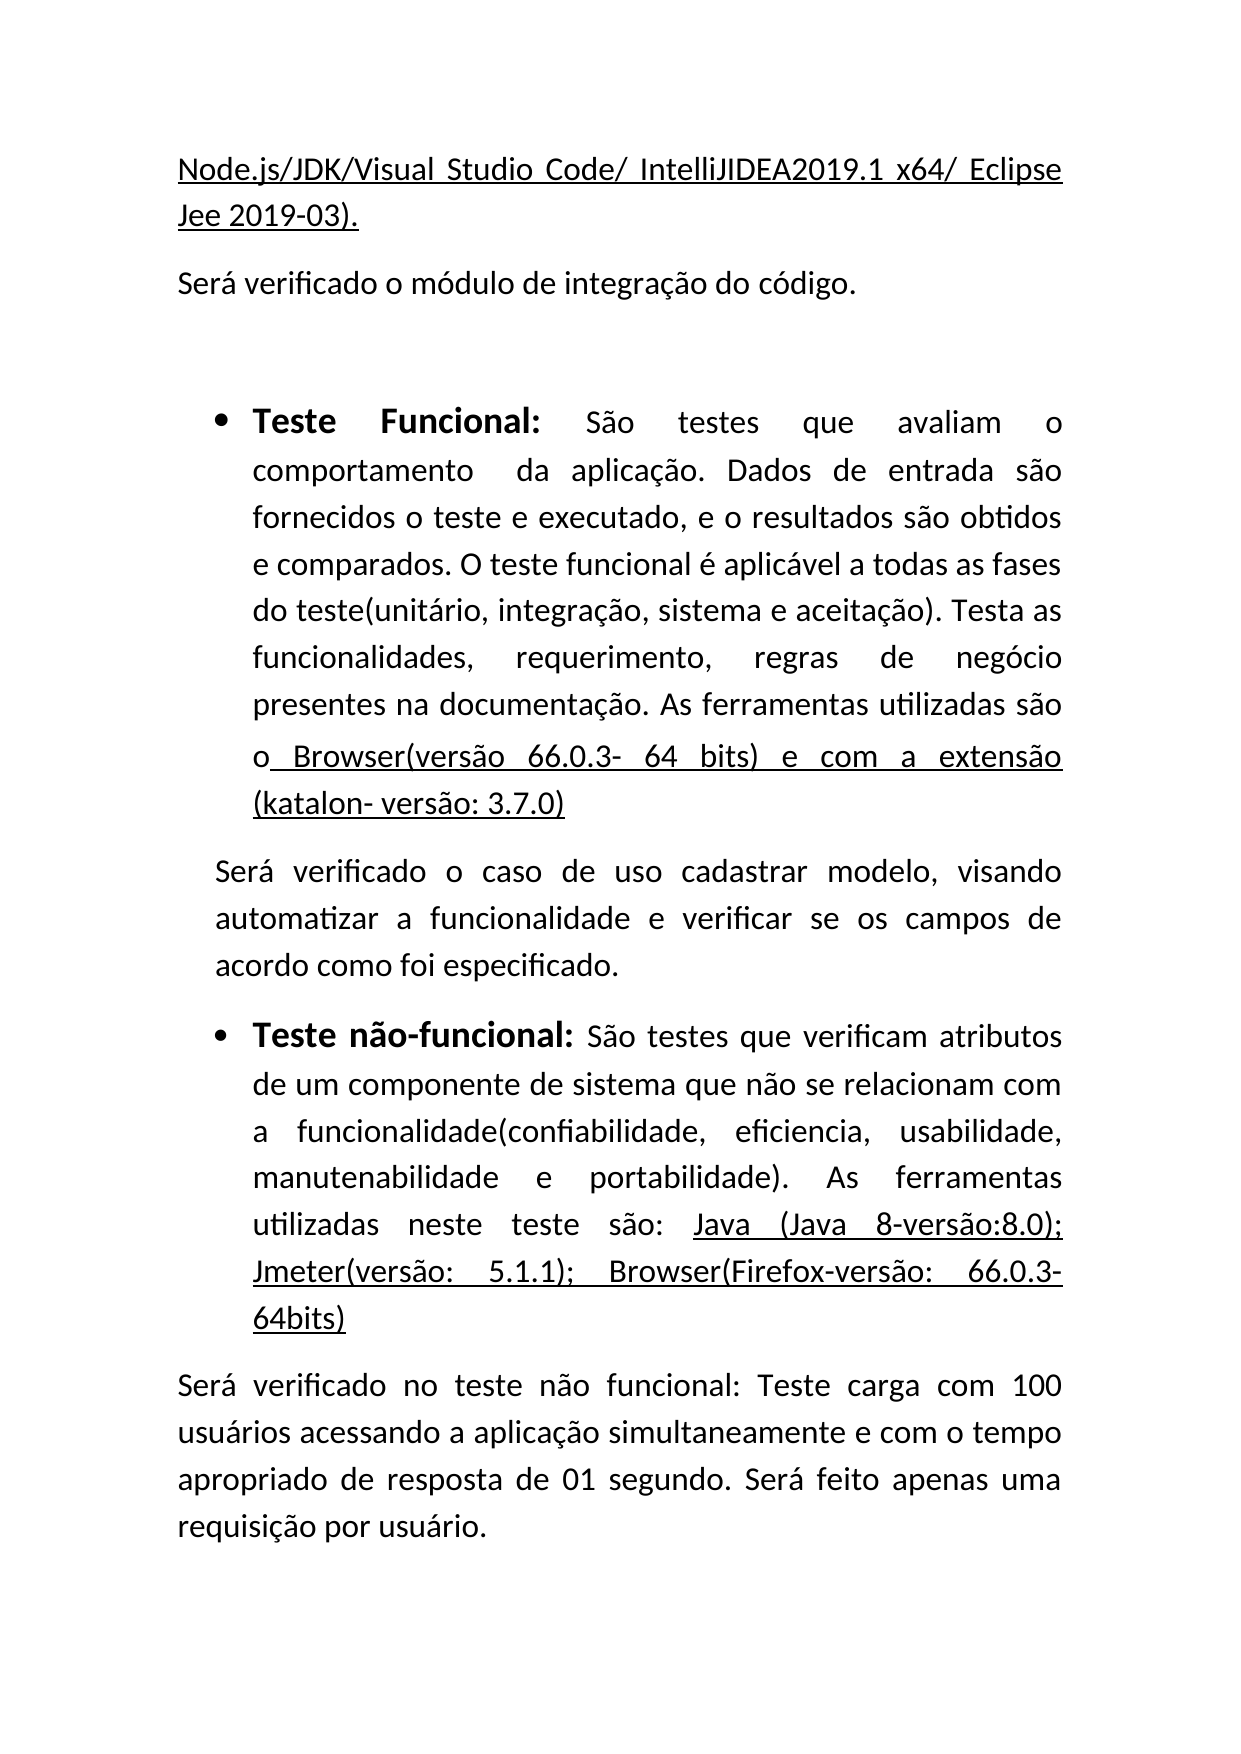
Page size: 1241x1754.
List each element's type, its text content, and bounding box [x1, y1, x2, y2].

text Será verificado o módulo de integração do código. [177, 262, 1063, 303]
list Teste Funcional: São testes que avaliam o comportamento da aplicação. Dados de entrada são fornecidos o teste e executado, e o resultados são obtidos e comparados. O teste funcional é aplicável a todas as fases do teste(unitário, integração, sistema e aceitação). Testa as funcionalidades, requerimento, regras de negócio presentes na documentação. As ferramentas utilizadas são o Browser(versão 66.0.3- 64 bits) e com a extensão (katalon- versão: 3.7.0) [215, 397, 1063, 823]
text Será verificado o caso de uso cadastrar modelo, visando automatizar a funcionalidade e verificar se os campos de acordo como foi especificado. [215, 850, 1063, 984]
text Será verificado no teste não funcional: Teste carga com 100 usuários acessando a aplicação simultaneamente e com o tempo apropriado de resposta de 01 segundo. Será feito apenas uma requisição por usuário. [177, 1364, 1063, 1546]
list Teste não-funcional: São testes que verificam atributos de um componente de sistema que não se relacionam com a funcionalidade(confiabilidade, eficiencia, usabilidade, manutenabilidade e portabilidade). As ferramentas utilizadas neste teste são: Java (Java 8-versão:8.0); Jmeter(versão: 5.1.1); Browser(Firefox-versão: 66.0.3-64bits) [215, 1011, 1063, 1338]
